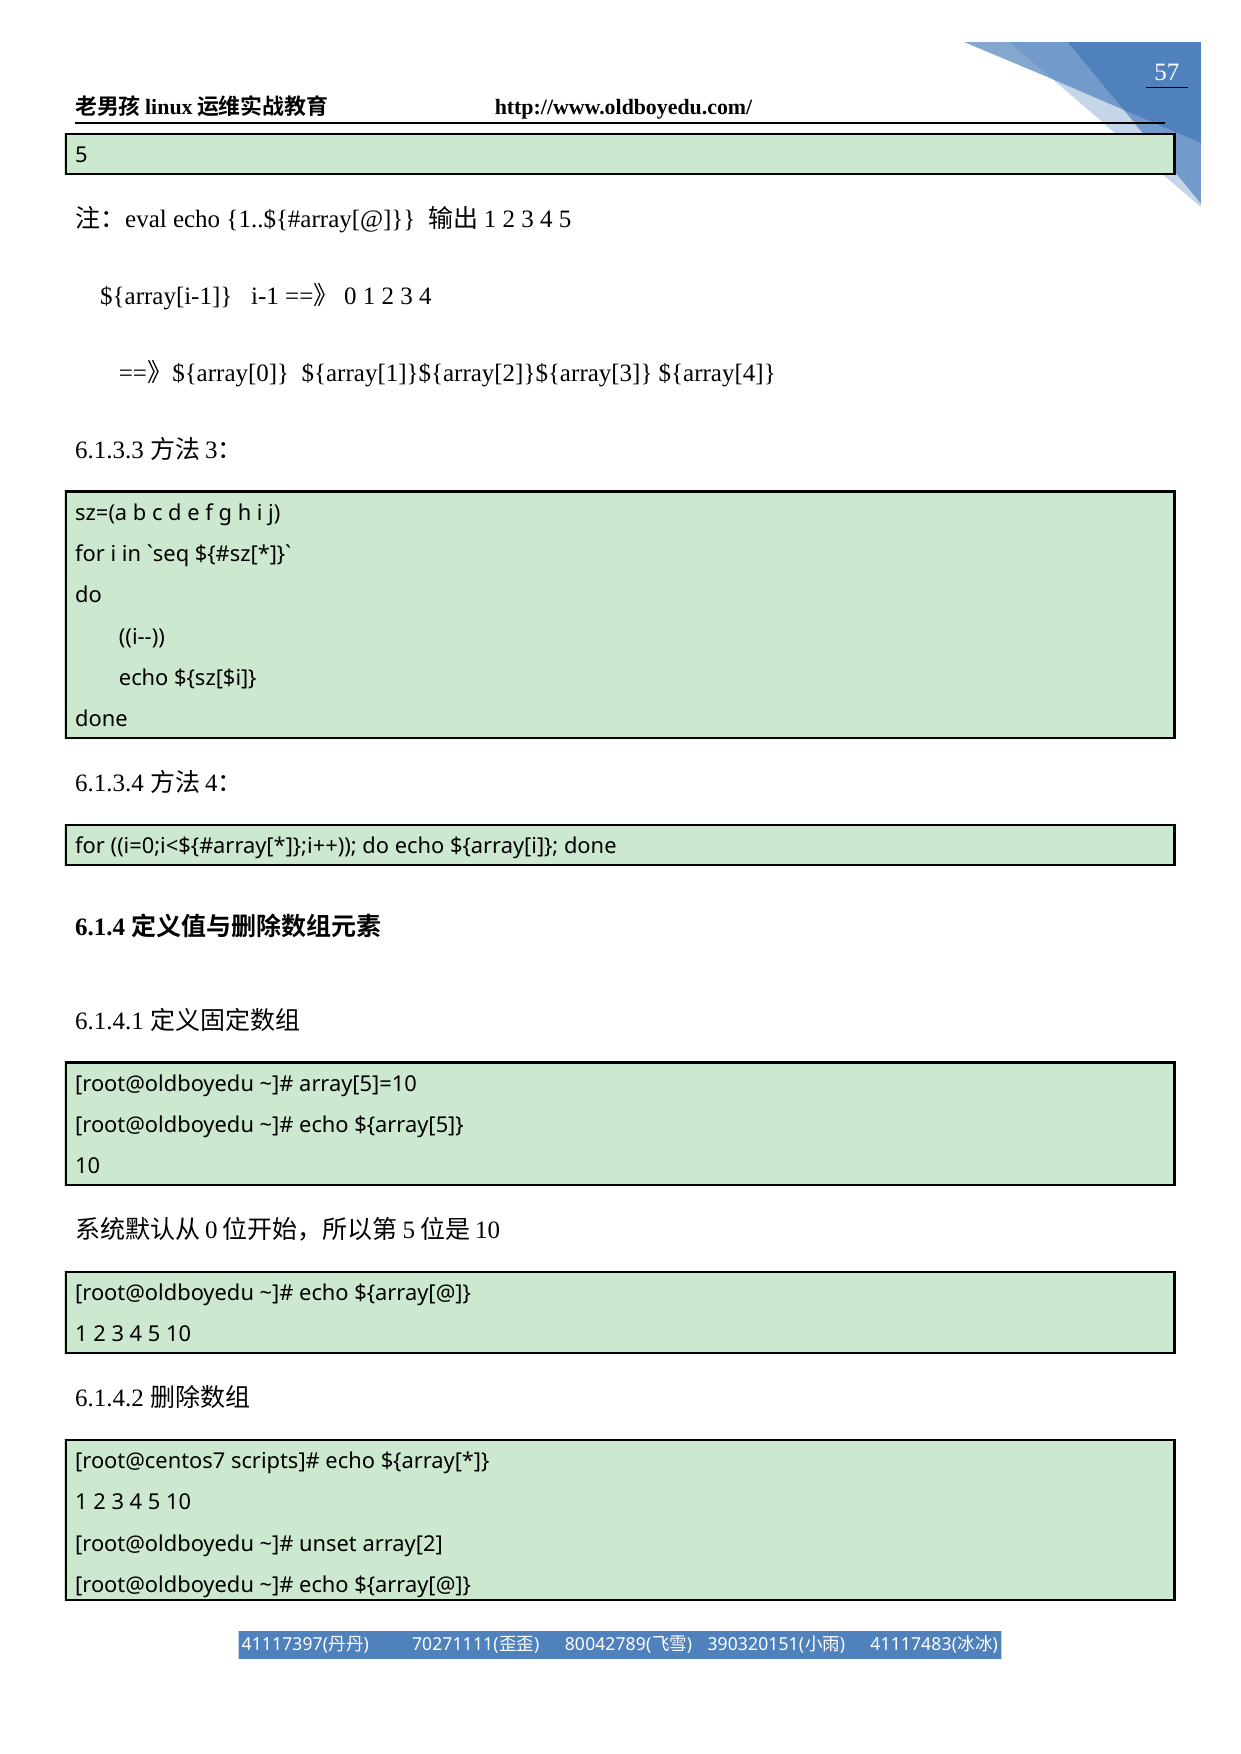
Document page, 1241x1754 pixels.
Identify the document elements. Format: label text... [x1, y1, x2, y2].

text 注：eval echo {1..${#array[@]}} 输出 1 2 3 4 5 [75, 182, 1165, 250]
text 1 2 3 4 5 10 [67, 1312, 1173, 1352]
text ==》${array[0]} ${array[1]}${array[2]}${array[3]} ${array[4]} [75, 336, 1165, 404]
text for i in `seq ${#sz[*]}` [67, 532, 1173, 570]
text echo ${sz[$i]} [67, 656, 1173, 694]
text [root@oldboyedu ~]# array[5]=10 [67, 1064, 1173, 1099]
text [root@centos7 scripts]# echo ${array[*]} [67, 1441, 1173, 1477]
text 10 [67, 1144, 1173, 1184]
subtitle 方法4： [75, 747, 1165, 815]
subtitle 方法3： [75, 413, 1165, 481]
subtitle 定义固定数组 [75, 984, 1165, 1052]
subtitle 定义值与删除数组元素 [75, 890, 1165, 958]
picture [963, 42, 1201, 206]
text done [67, 697, 1173, 737]
text ((i--)) [67, 614, 1173, 652]
text 系统默认从0位开始，所以第5位是10 [75, 1194, 1165, 1262]
text [root@oldboyedu ~]# echo ${array[@]} [67, 1273, 1173, 1309]
text [root@oldboyedu ~]# echo ${array[@]} [67, 1563, 1173, 1599]
text 5 [67, 135, 1173, 173]
text ${array[i-1]} i-1 ==》 0 1 2 3 4 [75, 259, 1165, 327]
subtitle 删除数组 [75, 1362, 1165, 1430]
text [root@oldboyedu ~]# echo ${array[5]} [67, 1103, 1173, 1141]
text 1 2 3 4 5 10 [67, 1480, 1173, 1518]
text sz=(a b c d e f g h i j) [67, 493, 1173, 528]
text do [67, 573, 1173, 611]
text for ((i=0;i<${#array[*]};i++)); do echo ${array[i]}; done [67, 826, 1173, 864]
text [root@oldboyedu ~]# unset array[2] [67, 1521, 1173, 1559]
